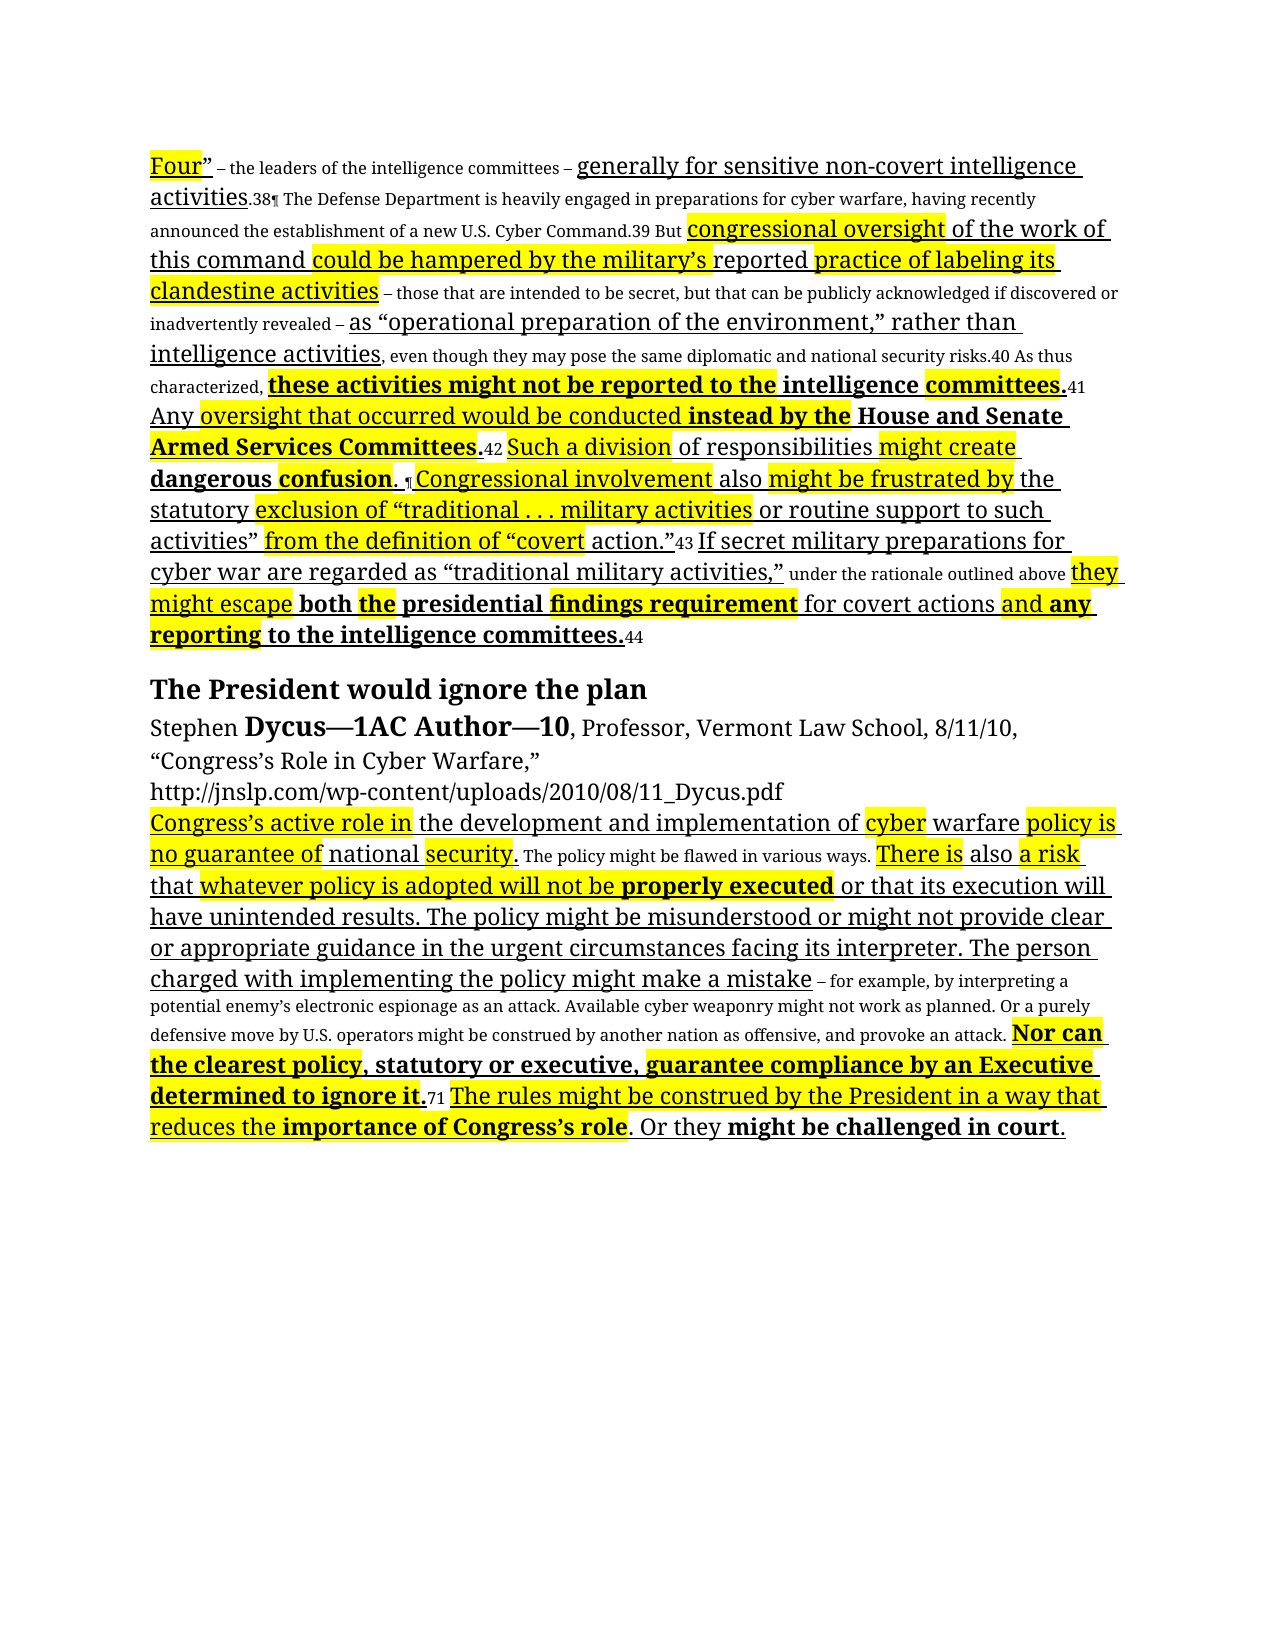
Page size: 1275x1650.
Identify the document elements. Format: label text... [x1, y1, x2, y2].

text Congress’s active role in the development and implementation of cyber warfare policy is no guarantee of national security. The policy might be flawed in various ways. There is also a risk that whatever policy is adopted will not be properly executed or that its execution will have unintended results. The policy might be misunderstood or might not provide clear or appropriate guidance in the urgent circumstances facing its interpreter. The person charged with implementing the policy might make a mistake – for example, by interpreting a potential enemy’s electronic espionage as an attack. Available cyber weaponry might not work as planned. Or a purely defensive move by U.S. operators might be construed by another nation as offensive, and provoke an attack. Nor can the clearest policy, statutory or executive, guarantee compliance by an Executive determined to ignore it.71 The rules might be construed by the President in a way that reduces the importance of Congress’s role. Or they might be challenged in court. [150, 807, 1125, 1142]
text Stephen Dycus—1AC Author—10, Professor, Vermont Law School, 8/11/10, “Congress’s Role in Cyber Warfare,” http://jnslp.com/wp-content/uploads/2010/08/11_Dycus.pdf [150, 708, 1125, 807]
subtitle The President would ignore the plan [150, 671, 1125, 708]
